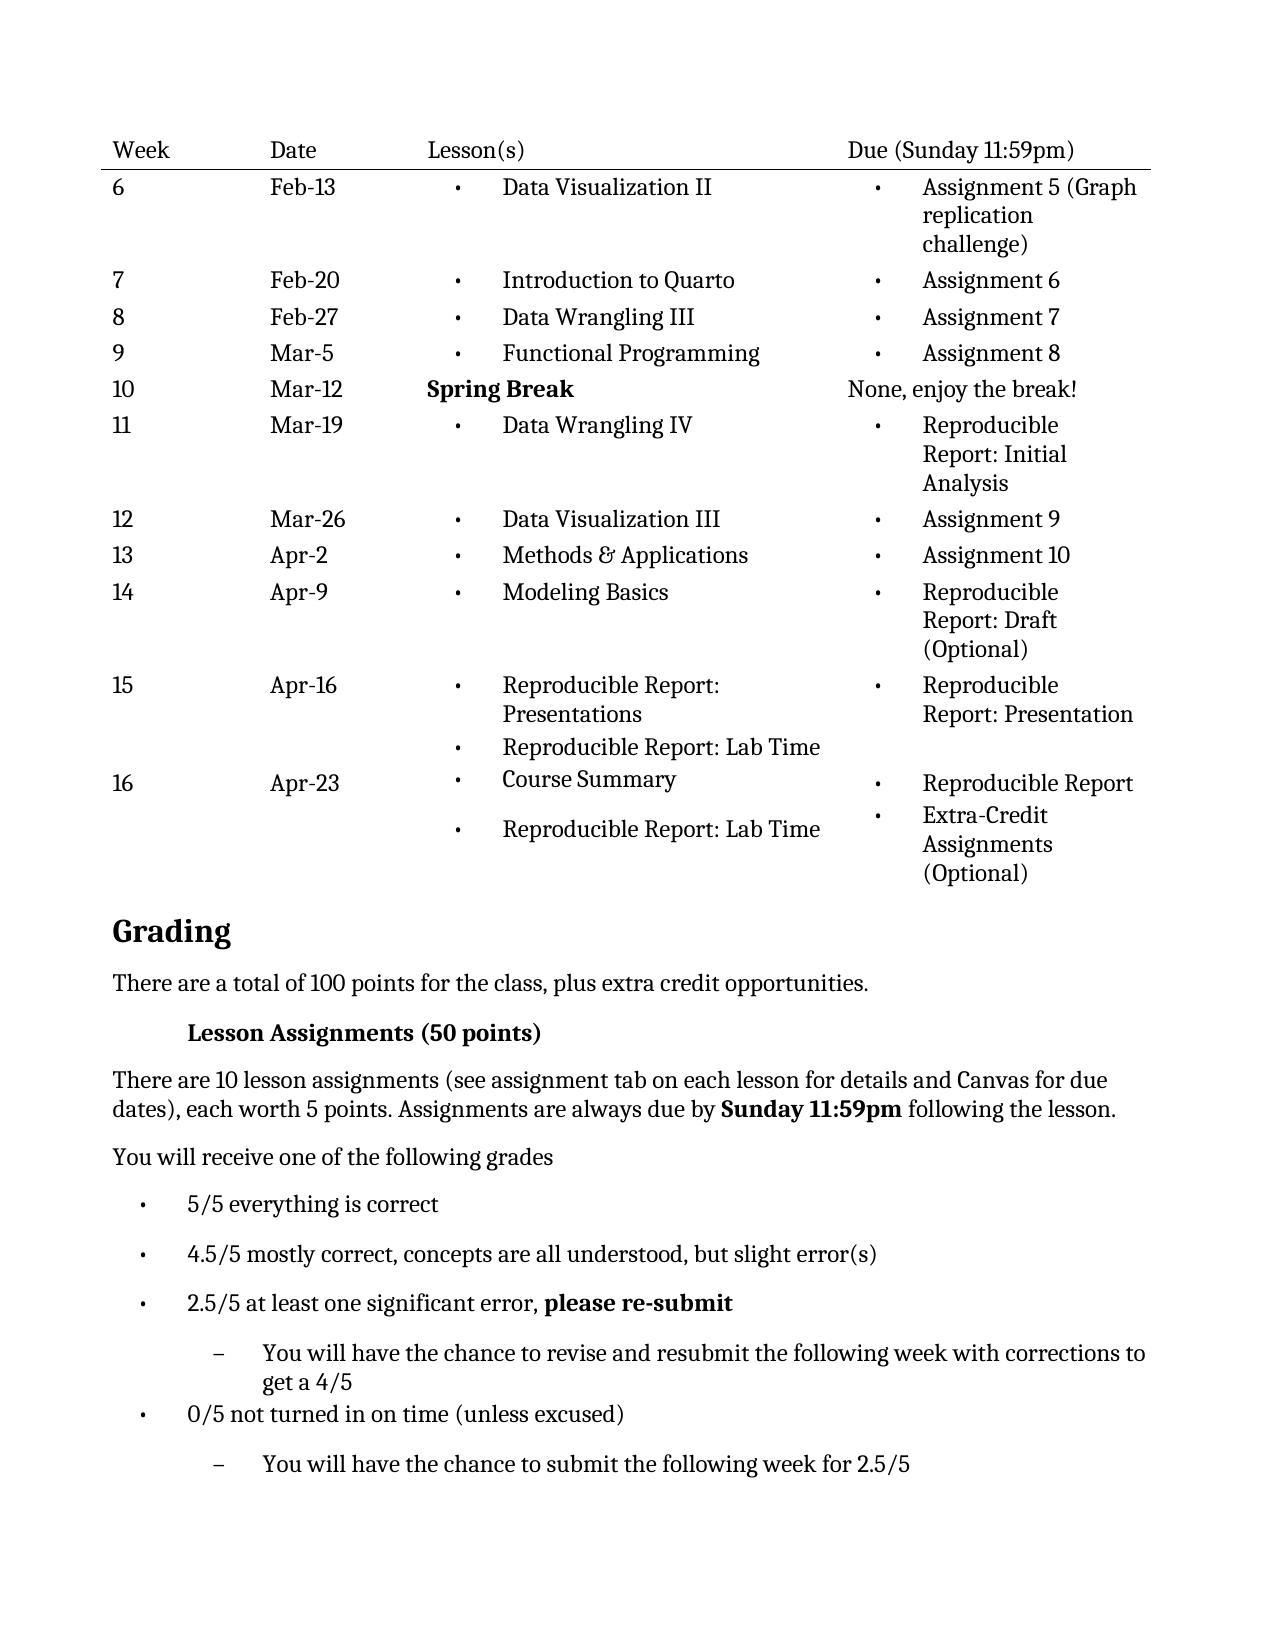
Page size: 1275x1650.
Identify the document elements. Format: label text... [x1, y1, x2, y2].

table_cell None, enjoy the break! [836, 371, 1151, 407]
table_cell Assignment 9 [836, 501, 1151, 537]
table_cell Mar-12 [259, 371, 416, 407]
list 4.5/5 mostly correct, concepts are all understood, but slight error(s) [137, 1239, 1162, 1268]
table_cell Data Wrangling IV [416, 408, 836, 501]
table_cell Reproducible Report: Presentation [836, 668, 1151, 765]
table_cell Feb-27 [259, 299, 416, 335]
text There are a total of 100 points for the class, plus extra credit opportunities. [112, 969, 1162, 998]
subtitle Grading [112, 912, 1162, 950]
list 5/5 everything is correct [137, 1190, 1162, 1219]
table_cell 8 [101, 299, 259, 335]
table_header Due (Sunday 11:59pm) [836, 133, 1151, 169]
table_cell Assignment 8 [836, 335, 1151, 371]
table_cell Data Visualization III [416, 501, 836, 537]
table_cell Modeling Basics [416, 574, 836, 667]
list You will have the chance to revise and resubmit the following week with corrections to get a 4/5 [212, 1339, 1162, 1396]
table_cell Course Summary Reproducible Report: Lab Time [416, 765, 836, 891]
table_cell 6 [101, 170, 259, 262]
table_cell Assignment 6 [836, 263, 1151, 299]
table_cell Spring Break [416, 371, 836, 407]
table_cell Apr-2 [259, 538, 416, 574]
table_cell 12 [101, 501, 259, 537]
table_cell Apr-23 [259, 765, 416, 891]
table_header Lesson(s) [416, 133, 836, 169]
table_cell Apr-16 [259, 668, 416, 765]
table_cell Feb-20 [259, 263, 416, 299]
subtitle Lesson Assignments (50 points) [187, 1019, 1162, 1047]
table_cell Assignment 10 [836, 538, 1151, 574]
table_cell Feb-13 [259, 170, 416, 262]
table_cell 15 [101, 668, 259, 765]
table_cell Reproducible Report: Presentations Reproducible Report: Lab Time [416, 668, 836, 765]
table_cell Introduction to Quarto [416, 263, 836, 299]
table_cell 16 [101, 765, 259, 891]
table_cell 11 [101, 408, 259, 501]
list 0/5 not turned in on time (unless excused) [137, 1400, 1162, 1429]
table_cell 7 [101, 263, 259, 299]
list You will have the chance to submit the following week for 2.5/5 [212, 1449, 1162, 1478]
table_cell Reproducible Report: Initial Analysis [836, 408, 1151, 501]
table_cell Methods & Applications [416, 538, 836, 574]
table_cell 13 [101, 538, 259, 574]
table_header Week [101, 133, 259, 169]
table_cell Mar-5 [259, 335, 416, 371]
table_cell Mar-19 [259, 408, 416, 501]
text There are 10 lesson assignments (see assignment tab on each lesson for details and Canvas for due dates), each worth 5 points. Assignments are always due by Sunday 11:59pm following the lesson. [112, 1066, 1162, 1124]
table_cell Data Visualization II [416, 170, 836, 262]
table_cell Apr-9 [259, 574, 416, 667]
text You will receive one of the following grades [112, 1142, 1162, 1171]
table_cell Assignment 5 (Graph replication challenge) [836, 170, 1151, 262]
table_cell Functional Programming [416, 335, 836, 371]
list 2.5/5 at least one significant error, please re-submit [137, 1289, 1162, 1318]
table_cell Assignment 7 [836, 299, 1151, 335]
table_cell 10 [101, 371, 259, 407]
table_cell Reproducible Report Extra-Credit Assignments (Optional) [836, 765, 1151, 891]
table_cell Mar-26 [259, 501, 416, 537]
table_cell Reproducible Report: Draft (Optional) [836, 574, 1151, 667]
table_cell 14 [101, 574, 259, 667]
table_cell 9 [101, 335, 259, 371]
table_header Date [259, 133, 416, 169]
table_cell Data Wrangling III [416, 299, 836, 335]
